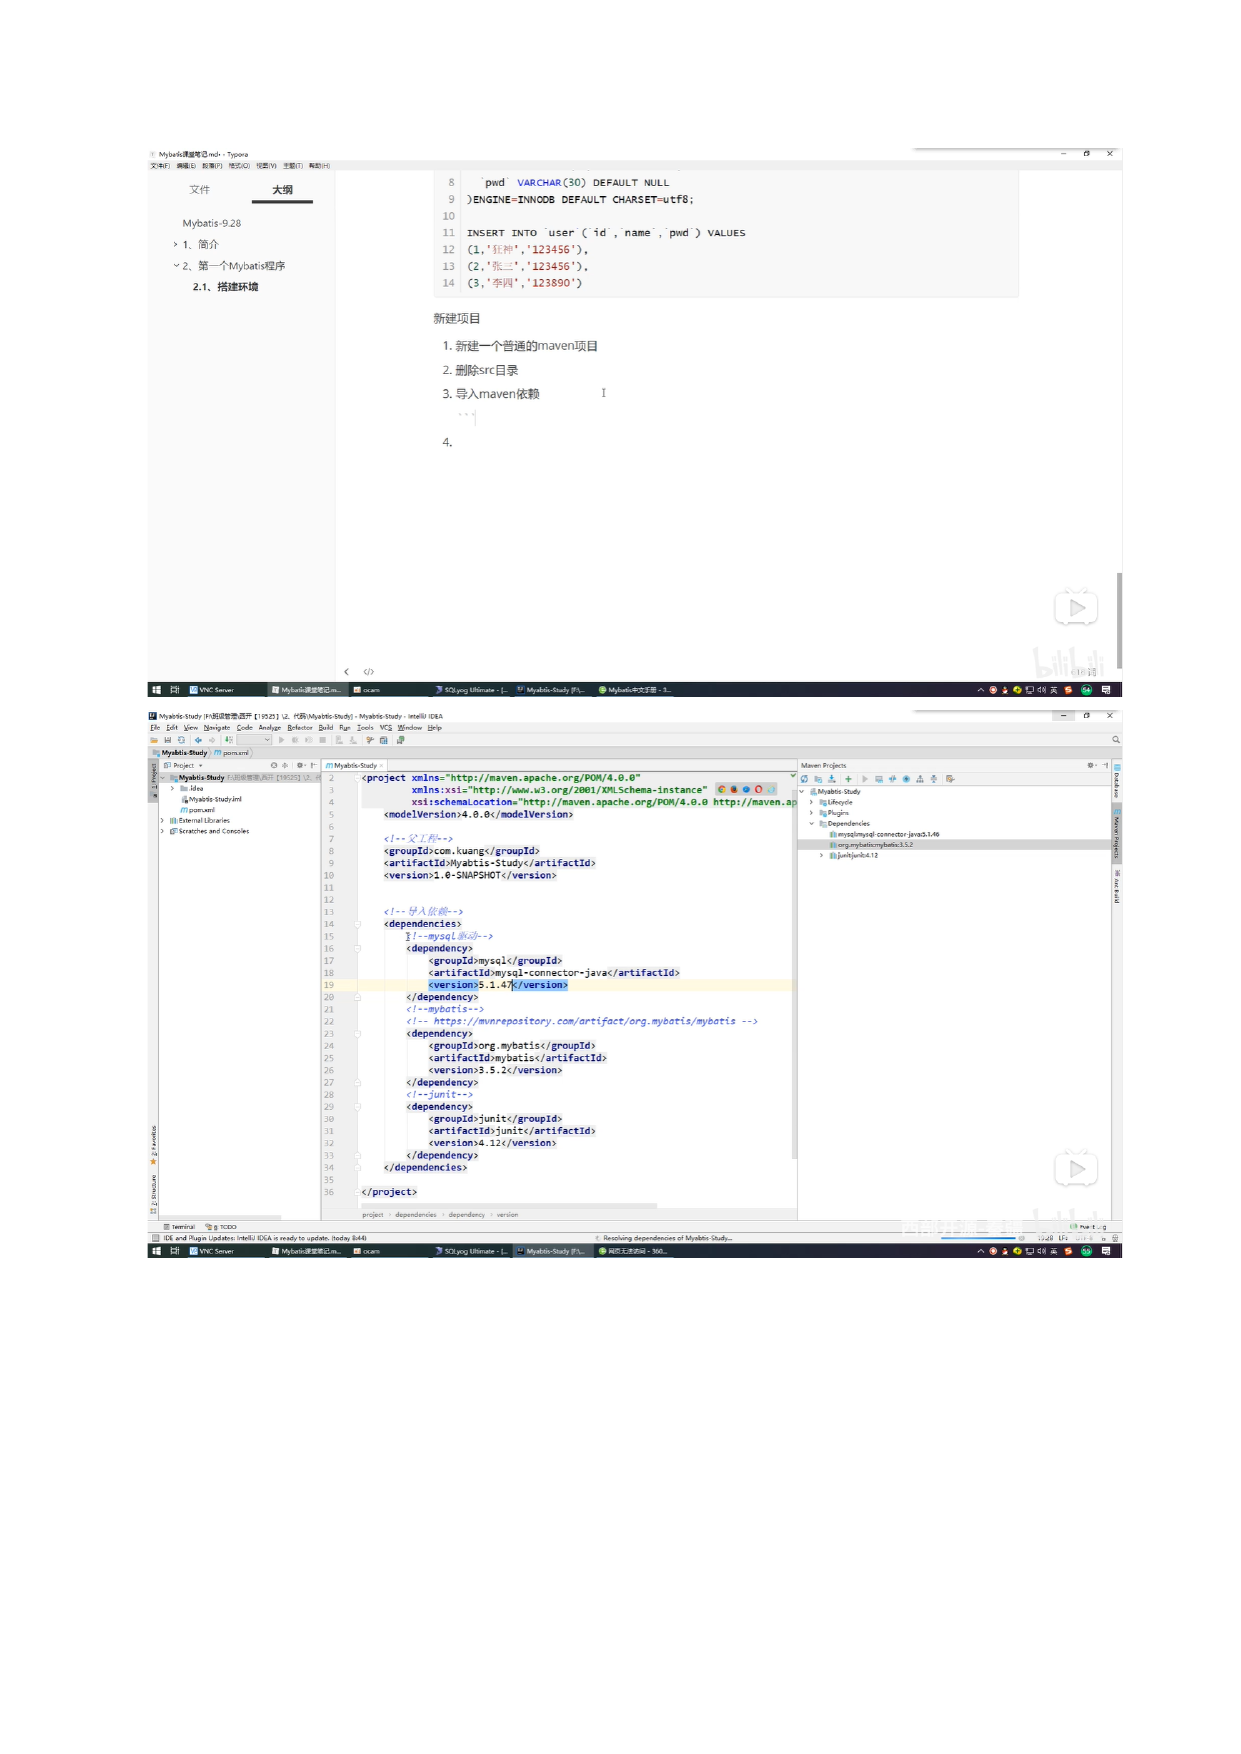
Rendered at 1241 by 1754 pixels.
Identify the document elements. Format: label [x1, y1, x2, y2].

picture [147, 148, 1123, 697]
picture [147, 710, 1123, 1258]
